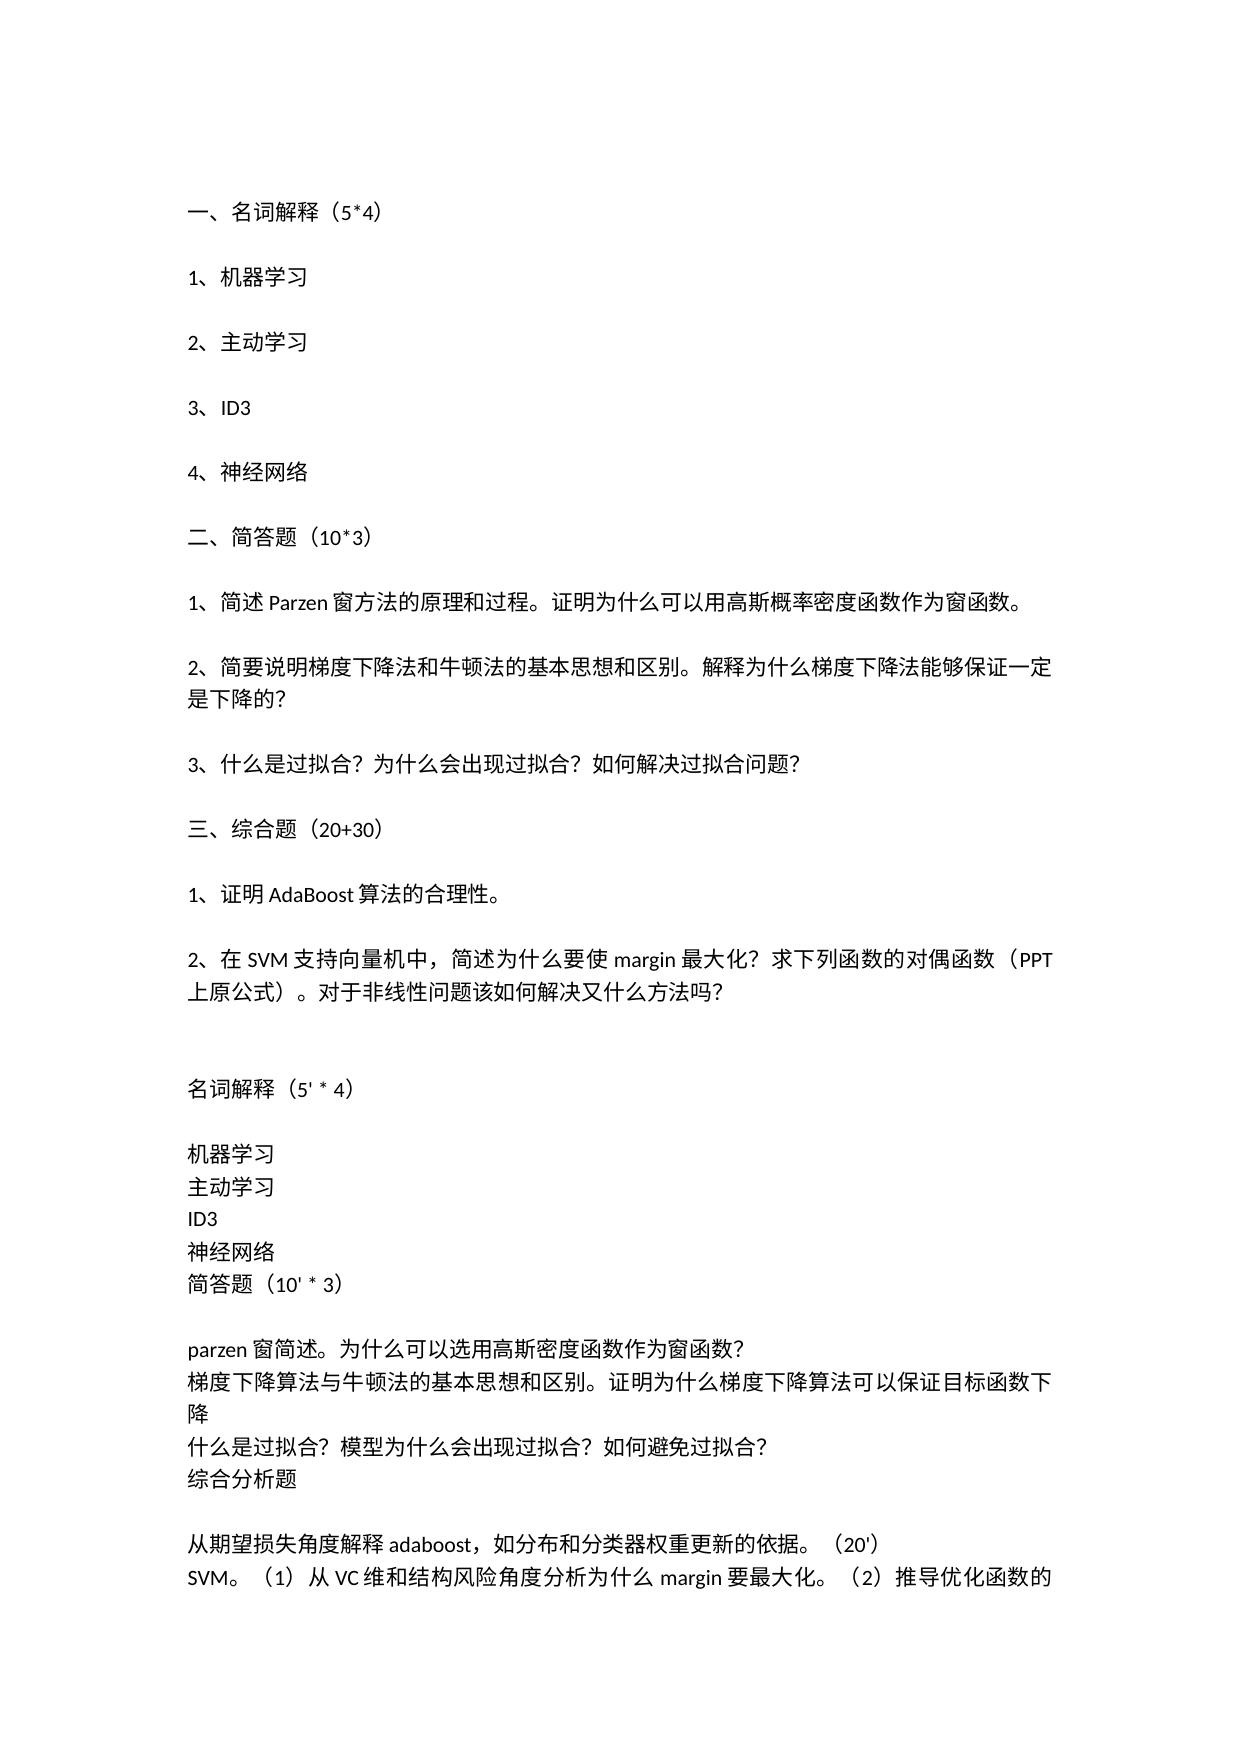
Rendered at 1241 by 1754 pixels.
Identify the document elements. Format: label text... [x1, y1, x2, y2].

list parzen窗简述。为什么可以选用高斯密度函数作为窗函数？ [187, 1332, 1053, 1364]
list 机器学习 [187, 1137, 1053, 1169]
list 2、简要说明梯度下降法和牛顿法的基本思想和区别。解释为什么梯度下降法能够保证一定是下降的？ [187, 649, 1053, 714]
list 一、名词解释（5*4） [187, 194, 1053, 227]
list 3、什么是过拟合？为什么会出现过拟合？如何解决过拟合问题？ [187, 747, 1053, 779]
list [187, 1559, 1053, 1592]
list 从期望损失角度解释adaboost，如分布和分类器权重更新的依据。（20'） [187, 1527, 1053, 1559]
list 什么是过拟合？模型为什么会出现过拟合？如何避免过拟合？ [187, 1429, 1053, 1462]
list 1、证明AdaBoost算法的合理性。 [187, 877, 1053, 909]
list 1、简述Parzen窗方法的原理和过程。证明为什么可以用高斯概率密度函数作为窗函数。 [187, 584, 1053, 617]
list 主动学习 [187, 1169, 1053, 1202]
list 在SVM支持向量机中，简述为什么要使margin最大化？求下列函数的对偶函数（PPT上原公式）。对于非线性问题该如何解决又什么方法吗？ [187, 942, 1053, 1007]
list 名词解释（5' * 4） [187, 1072, 1053, 1104]
list 2、主动学习 [187, 324, 1053, 357]
list 梯度下降算法与牛顿法的基本思想和区别。证明为什么梯度下降算法可以保证目标函数下降 [187, 1364, 1053, 1429]
list 1、机器学习 [187, 259, 1053, 292]
list 4、神经网络 [187, 454, 1053, 487]
list 二、简答题（10*3） [187, 519, 1053, 552]
list 简答题（10' * 3） [187, 1267, 1053, 1299]
list ID3 [187, 1202, 1053, 1234]
list 综合分析题 [187, 1462, 1053, 1494]
list 3、ID3 [187, 389, 1053, 422]
list 三、综合题（20+30） [187, 812, 1053, 844]
list 神经网络 [187, 1234, 1053, 1267]
